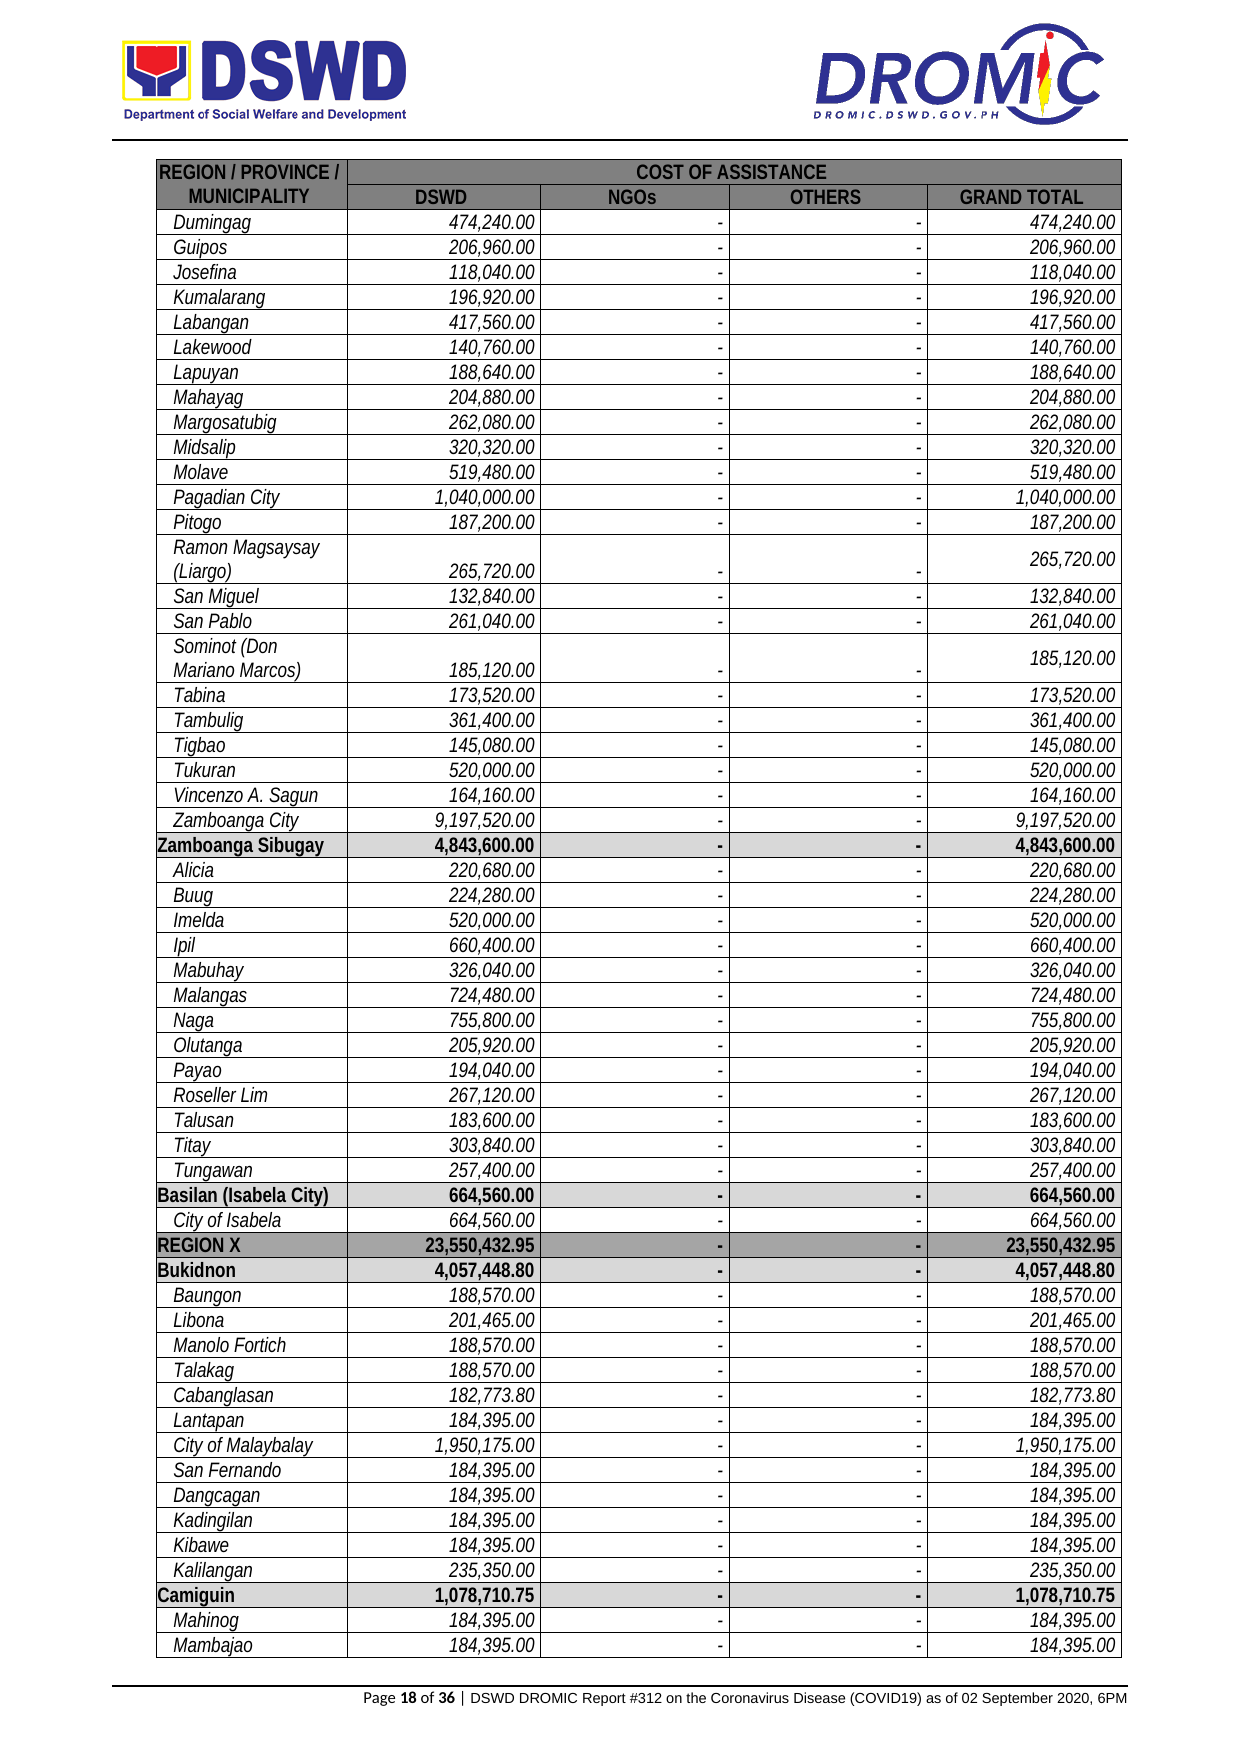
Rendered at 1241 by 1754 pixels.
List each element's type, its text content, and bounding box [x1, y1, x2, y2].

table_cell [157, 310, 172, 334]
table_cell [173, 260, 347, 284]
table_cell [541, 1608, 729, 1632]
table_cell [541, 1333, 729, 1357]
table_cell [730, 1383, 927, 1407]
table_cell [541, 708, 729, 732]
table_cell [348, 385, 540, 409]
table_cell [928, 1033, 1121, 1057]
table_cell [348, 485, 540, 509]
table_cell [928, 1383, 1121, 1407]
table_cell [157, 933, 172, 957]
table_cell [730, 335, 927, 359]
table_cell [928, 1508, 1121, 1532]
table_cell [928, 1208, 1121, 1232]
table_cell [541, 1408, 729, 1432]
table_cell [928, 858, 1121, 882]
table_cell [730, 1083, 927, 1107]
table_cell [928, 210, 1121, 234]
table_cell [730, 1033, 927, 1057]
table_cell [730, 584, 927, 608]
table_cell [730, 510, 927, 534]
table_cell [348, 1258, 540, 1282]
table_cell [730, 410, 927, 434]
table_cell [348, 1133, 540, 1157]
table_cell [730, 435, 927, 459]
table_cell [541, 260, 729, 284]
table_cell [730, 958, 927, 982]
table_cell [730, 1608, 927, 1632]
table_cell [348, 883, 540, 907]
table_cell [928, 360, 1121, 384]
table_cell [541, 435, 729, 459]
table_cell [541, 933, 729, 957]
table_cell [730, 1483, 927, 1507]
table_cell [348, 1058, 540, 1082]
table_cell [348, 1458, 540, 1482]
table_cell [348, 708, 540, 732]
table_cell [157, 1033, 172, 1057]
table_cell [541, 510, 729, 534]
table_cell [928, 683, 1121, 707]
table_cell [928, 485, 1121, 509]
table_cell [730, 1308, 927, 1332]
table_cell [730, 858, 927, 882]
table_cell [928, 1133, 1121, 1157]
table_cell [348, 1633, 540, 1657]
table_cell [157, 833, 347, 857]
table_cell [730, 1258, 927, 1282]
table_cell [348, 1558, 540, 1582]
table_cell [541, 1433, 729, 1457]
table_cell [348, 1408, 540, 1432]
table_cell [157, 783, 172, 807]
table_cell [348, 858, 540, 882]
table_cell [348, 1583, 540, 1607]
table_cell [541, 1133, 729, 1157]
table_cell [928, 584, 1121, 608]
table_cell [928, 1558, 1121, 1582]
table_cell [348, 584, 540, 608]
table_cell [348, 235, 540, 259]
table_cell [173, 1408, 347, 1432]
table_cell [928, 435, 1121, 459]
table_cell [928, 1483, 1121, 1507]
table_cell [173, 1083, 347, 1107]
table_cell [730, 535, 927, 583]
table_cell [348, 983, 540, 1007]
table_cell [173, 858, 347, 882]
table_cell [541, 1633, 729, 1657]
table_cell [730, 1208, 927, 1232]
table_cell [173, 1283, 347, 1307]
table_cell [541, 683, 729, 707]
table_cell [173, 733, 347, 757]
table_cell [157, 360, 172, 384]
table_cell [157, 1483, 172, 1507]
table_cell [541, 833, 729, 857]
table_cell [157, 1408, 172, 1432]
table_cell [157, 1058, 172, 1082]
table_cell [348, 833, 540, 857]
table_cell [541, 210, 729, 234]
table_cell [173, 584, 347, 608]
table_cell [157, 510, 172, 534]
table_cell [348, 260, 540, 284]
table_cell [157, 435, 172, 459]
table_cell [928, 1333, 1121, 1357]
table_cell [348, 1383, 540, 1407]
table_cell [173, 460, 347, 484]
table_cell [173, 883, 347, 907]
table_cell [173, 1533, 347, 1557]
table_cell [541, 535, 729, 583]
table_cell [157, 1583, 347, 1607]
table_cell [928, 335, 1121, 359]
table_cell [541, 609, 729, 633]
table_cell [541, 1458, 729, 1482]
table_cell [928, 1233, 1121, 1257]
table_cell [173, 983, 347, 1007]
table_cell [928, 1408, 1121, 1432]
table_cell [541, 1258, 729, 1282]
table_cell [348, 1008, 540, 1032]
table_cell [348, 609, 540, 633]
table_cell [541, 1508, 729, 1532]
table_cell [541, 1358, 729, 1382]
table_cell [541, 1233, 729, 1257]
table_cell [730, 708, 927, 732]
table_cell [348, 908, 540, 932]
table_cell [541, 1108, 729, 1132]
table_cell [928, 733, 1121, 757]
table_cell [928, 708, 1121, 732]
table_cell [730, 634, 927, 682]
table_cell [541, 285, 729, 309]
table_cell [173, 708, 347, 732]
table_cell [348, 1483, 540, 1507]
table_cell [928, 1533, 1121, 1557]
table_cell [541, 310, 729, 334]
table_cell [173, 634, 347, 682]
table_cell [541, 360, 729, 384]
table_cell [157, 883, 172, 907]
table_cell GRAND TOTAL [928, 185, 1121, 209]
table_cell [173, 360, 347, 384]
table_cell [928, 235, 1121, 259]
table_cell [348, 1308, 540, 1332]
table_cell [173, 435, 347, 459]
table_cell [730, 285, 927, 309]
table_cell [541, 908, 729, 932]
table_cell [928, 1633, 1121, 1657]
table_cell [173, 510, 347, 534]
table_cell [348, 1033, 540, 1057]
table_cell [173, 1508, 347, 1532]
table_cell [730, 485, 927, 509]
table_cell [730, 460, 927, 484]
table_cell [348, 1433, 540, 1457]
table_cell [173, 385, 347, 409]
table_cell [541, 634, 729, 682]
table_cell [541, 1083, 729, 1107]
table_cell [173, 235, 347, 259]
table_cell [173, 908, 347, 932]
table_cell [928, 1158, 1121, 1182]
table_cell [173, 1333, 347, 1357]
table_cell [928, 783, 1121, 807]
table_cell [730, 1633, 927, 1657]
table_cell NGOs [541, 185, 729, 209]
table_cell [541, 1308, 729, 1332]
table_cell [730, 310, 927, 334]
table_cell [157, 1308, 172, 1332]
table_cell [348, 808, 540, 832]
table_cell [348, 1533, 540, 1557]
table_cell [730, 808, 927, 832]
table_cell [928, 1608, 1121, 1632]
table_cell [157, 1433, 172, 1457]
picture [781, 23, 1133, 125]
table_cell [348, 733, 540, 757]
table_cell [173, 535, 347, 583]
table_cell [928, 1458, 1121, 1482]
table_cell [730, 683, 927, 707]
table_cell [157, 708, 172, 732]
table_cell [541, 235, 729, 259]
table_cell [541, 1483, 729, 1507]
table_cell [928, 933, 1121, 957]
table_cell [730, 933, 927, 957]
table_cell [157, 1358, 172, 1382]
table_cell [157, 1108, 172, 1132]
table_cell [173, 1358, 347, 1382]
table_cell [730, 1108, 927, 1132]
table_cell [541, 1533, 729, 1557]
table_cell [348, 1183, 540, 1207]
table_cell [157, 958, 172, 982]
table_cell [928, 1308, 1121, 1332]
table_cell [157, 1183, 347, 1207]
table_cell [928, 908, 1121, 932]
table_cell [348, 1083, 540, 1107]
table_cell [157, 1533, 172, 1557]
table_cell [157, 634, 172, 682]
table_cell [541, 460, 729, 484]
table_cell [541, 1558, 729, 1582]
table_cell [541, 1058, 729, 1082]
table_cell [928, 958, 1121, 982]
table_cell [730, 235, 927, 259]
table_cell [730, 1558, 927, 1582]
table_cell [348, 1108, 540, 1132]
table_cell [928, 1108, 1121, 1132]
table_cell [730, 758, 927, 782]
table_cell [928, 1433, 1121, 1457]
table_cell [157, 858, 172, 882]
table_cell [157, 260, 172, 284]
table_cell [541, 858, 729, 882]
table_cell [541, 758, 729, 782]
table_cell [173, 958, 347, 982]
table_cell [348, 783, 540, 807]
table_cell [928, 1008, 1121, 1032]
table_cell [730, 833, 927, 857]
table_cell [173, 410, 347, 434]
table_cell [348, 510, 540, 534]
picture [112, 37, 416, 125]
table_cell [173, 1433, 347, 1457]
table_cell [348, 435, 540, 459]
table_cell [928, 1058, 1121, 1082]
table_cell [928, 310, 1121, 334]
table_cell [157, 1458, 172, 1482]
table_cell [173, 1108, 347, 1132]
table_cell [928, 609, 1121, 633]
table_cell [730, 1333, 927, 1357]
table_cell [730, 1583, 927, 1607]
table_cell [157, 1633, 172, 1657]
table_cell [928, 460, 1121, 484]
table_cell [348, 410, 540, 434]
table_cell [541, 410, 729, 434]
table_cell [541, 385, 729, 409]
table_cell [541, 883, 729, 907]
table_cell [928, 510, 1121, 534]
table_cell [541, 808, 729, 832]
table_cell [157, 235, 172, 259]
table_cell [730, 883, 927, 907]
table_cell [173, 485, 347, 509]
table_cell DSWD [348, 185, 540, 209]
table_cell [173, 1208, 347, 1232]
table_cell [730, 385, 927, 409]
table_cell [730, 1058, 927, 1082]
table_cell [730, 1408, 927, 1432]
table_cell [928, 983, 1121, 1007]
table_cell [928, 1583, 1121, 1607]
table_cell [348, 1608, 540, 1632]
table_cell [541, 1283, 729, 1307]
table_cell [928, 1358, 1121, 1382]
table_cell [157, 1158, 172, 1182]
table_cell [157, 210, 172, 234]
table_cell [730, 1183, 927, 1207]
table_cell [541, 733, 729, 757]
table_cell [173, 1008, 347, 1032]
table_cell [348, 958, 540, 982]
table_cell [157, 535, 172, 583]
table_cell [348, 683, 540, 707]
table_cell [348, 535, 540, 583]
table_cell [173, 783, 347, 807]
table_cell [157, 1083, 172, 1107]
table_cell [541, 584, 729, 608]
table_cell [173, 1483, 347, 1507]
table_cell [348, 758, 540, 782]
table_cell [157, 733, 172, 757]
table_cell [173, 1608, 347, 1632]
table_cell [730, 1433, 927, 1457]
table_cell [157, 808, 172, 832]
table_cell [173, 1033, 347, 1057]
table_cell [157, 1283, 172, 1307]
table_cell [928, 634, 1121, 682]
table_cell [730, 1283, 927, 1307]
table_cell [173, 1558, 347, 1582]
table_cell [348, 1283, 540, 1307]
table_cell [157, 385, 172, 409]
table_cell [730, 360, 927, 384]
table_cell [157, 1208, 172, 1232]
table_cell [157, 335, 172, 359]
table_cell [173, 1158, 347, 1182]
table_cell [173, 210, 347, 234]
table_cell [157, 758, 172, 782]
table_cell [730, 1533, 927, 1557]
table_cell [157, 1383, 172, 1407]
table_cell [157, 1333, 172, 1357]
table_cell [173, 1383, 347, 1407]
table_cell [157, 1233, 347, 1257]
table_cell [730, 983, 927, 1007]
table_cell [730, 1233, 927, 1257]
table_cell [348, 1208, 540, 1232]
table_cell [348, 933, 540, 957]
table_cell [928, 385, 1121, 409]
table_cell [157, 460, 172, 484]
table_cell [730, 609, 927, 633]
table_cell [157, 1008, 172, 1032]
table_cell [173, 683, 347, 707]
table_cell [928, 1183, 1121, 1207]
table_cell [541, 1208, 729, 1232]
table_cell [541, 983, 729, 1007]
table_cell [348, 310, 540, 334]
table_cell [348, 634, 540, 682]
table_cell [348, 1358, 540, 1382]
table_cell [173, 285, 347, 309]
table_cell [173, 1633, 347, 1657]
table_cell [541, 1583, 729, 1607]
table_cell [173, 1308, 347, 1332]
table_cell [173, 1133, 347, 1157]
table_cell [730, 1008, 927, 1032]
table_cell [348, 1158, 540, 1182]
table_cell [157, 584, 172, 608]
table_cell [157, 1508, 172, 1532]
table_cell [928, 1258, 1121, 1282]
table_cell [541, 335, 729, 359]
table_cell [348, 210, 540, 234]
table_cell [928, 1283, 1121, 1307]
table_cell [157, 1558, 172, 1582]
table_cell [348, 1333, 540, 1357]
table_cell OTHERS [730, 185, 927, 209]
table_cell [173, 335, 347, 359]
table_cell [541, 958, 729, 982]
table_header COST OF ASSISTANCE [348, 160, 1121, 184]
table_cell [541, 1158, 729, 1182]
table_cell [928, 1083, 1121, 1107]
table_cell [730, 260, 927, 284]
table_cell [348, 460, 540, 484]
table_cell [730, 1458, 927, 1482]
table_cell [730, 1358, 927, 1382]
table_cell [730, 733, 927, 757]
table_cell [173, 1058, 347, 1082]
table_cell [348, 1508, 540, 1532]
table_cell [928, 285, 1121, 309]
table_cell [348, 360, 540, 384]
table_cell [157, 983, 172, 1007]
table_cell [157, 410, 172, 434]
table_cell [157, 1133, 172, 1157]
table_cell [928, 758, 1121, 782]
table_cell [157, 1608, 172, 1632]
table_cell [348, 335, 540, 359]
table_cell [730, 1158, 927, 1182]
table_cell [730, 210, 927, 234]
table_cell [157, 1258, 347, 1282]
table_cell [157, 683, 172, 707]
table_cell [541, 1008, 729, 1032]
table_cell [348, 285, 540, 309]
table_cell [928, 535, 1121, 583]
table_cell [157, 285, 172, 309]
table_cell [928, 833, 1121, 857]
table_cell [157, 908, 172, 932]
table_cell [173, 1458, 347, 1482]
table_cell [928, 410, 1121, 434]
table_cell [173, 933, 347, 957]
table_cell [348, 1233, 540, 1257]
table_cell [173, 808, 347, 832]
table_header REGION / PROVINCE / MUNICIPALITY [157, 160, 347, 209]
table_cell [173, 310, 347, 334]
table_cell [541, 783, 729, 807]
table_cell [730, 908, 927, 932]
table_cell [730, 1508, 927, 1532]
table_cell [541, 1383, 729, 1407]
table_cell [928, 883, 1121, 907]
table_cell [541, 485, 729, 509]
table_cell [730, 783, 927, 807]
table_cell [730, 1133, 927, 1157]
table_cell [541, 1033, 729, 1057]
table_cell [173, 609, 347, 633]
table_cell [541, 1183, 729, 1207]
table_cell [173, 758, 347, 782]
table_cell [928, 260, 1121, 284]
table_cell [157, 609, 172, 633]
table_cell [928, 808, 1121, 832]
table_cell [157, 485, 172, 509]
